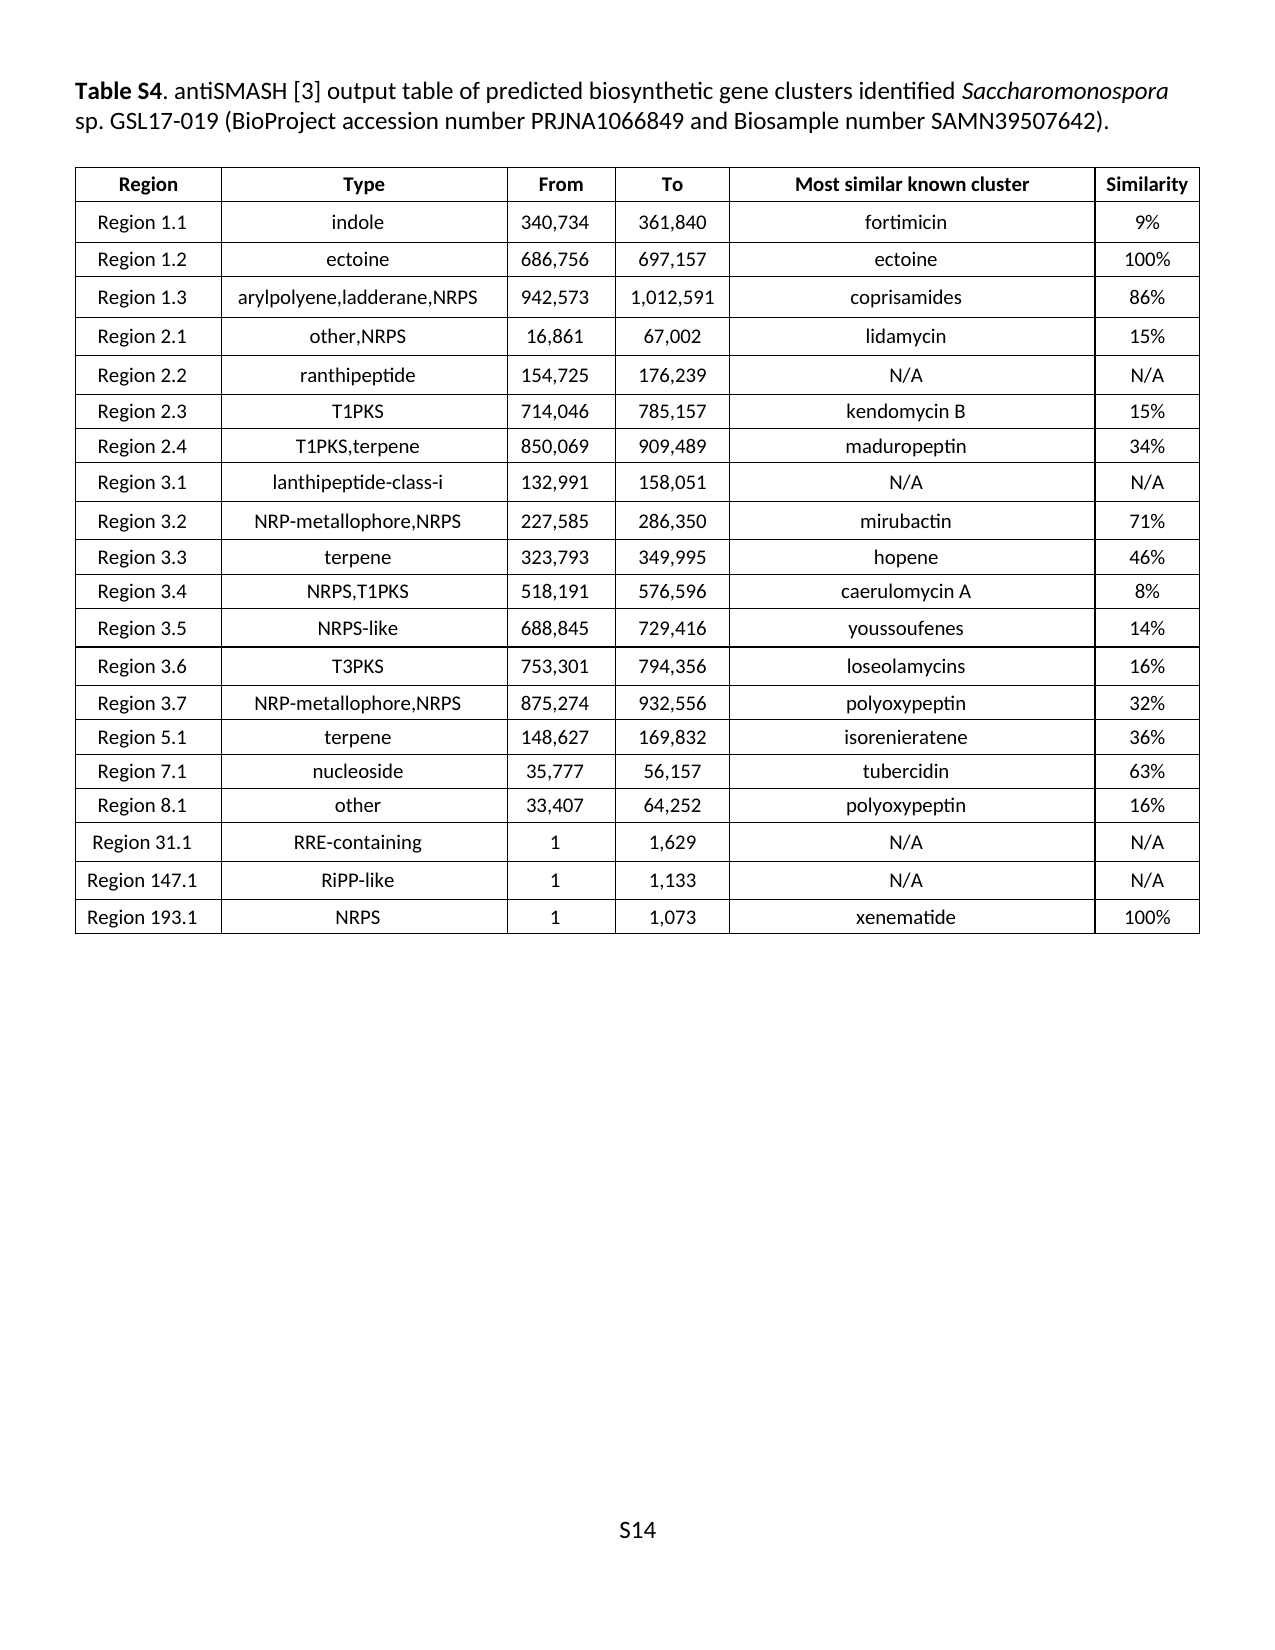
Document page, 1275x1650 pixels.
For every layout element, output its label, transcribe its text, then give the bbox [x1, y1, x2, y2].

table_cell loseolamycins [730, 648, 1094, 685]
table_cell ectoine [222, 243, 507, 276]
table_cell 576,596 [616, 575, 729, 608]
table_cell Region 3.2 [76, 502, 221, 539]
table_cell Region 3.5 [76, 609, 221, 646]
table_cell fortimicin [730, 202, 1094, 242]
table_cell Region 2.3 [76, 395, 221, 428]
table_cell 850,069 [508, 429, 615, 462]
table_cell 686,756 [508, 243, 615, 276]
table_cell 688,845 [508, 609, 615, 646]
table_cell NRPS-like [222, 609, 507, 646]
table_cell 714,046 [508, 395, 615, 428]
table_cell Region 2.4 [76, 429, 221, 462]
text Table S4. antiSMASH [3] output table of predicted biosynthetic gene clusters identified Saccharomonospora sp. GSL17-019 (BioProject accession number PRJNA1066849 and Biosample number SAMN39507642). [75, 75, 1200, 136]
table_cell 16,861 [508, 318, 615, 355]
table_cell 36% [1096, 720, 1199, 753]
table_cell 1 [508, 900, 615, 933]
table_cell 785,157 [616, 395, 729, 428]
table_cell 932,556 [616, 686, 729, 719]
table_cell 697,157 [616, 243, 729, 276]
table_cell tubercidin [730, 755, 1094, 788]
table_cell 14% [1096, 609, 1199, 646]
table_cell NRPS,T1PKS [222, 575, 507, 608]
table_cell 46% [1096, 540, 1199, 573]
table_cell 1,073 [616, 900, 729, 933]
table_cell 33,407 [508, 789, 615, 822]
table_header Type [222, 168, 507, 201]
table_header Region [76, 168, 221, 201]
table_cell 9% [1096, 202, 1199, 242]
table_cell caerulomycin A [730, 575, 1094, 608]
table_cell 875,274 [508, 686, 615, 719]
table_cell 100% [1096, 243, 1199, 276]
table_cell 349,995 [616, 540, 729, 573]
table_cell 518,191 [508, 575, 615, 608]
table_cell 56,157 [616, 755, 729, 788]
table_cell xenematide [730, 900, 1094, 933]
table_cell 1,629 [616, 823, 729, 861]
table_cell 100% [1096, 900, 1199, 933]
table_cell youssoufenes [730, 609, 1094, 646]
table_cell 16% [1096, 789, 1199, 822]
table_cell 63% [1096, 755, 1199, 788]
table_cell N/A [1096, 463, 1199, 501]
table_cell Region 3.1 [76, 463, 221, 501]
table_cell 909,489 [616, 429, 729, 462]
table_cell Region 3.3 [76, 540, 221, 573]
table_cell NRPS [222, 900, 507, 933]
table_cell polyoxypeptin [730, 686, 1094, 719]
table_cell ranthipeptide [222, 356, 507, 394]
table_cell mirubactin [730, 502, 1094, 539]
table_cell Region 3.4 [76, 575, 221, 608]
table_cell NRP-metallophore,NRPS [222, 502, 507, 539]
table_cell Region 2.1 [76, 318, 221, 355]
table_cell 1,012,591 [616, 277, 729, 317]
table_cell N/A [730, 862, 1094, 899]
table_cell 1 [508, 823, 615, 861]
table_cell 1 [508, 862, 615, 899]
table_cell 158,051 [616, 463, 729, 501]
table_cell 753,301 [508, 648, 615, 685]
table_cell 34% [1096, 429, 1199, 462]
table_cell kendomycin B [730, 395, 1094, 428]
table_cell N/A [730, 823, 1094, 861]
table_cell lanthipeptide-class-i [222, 463, 507, 501]
table_cell maduropeptin [730, 429, 1094, 462]
table_cell 154,725 [508, 356, 615, 394]
table_cell 132,991 [508, 463, 615, 501]
table_cell 176,239 [616, 356, 729, 394]
table_cell T3PKS [222, 648, 507, 685]
table_cell terpene [222, 720, 507, 753]
table_cell Region 1.1 [76, 202, 221, 242]
table_header Similarity [1096, 168, 1199, 201]
table_cell Region 193.1 [76, 900, 221, 933]
table_cell Region 1.2 [76, 243, 221, 276]
table_cell Region 2.2 [76, 356, 221, 394]
table_header From [508, 168, 615, 201]
table_cell 15% [1096, 318, 1199, 355]
table_cell 1,133 [616, 862, 729, 899]
table_cell T1PKS [222, 395, 507, 428]
table_cell NRP-metallophore,NRPS [222, 686, 507, 719]
table_cell Region 5.1 [76, 720, 221, 753]
table_cell 942,573 [508, 277, 615, 317]
table_cell 340,734 [508, 202, 615, 242]
table_cell 323,793 [508, 540, 615, 573]
table_cell Region 1.3 [76, 277, 221, 317]
table_cell 64,252 [616, 789, 729, 822]
table_cell 16% [1096, 648, 1199, 685]
table_header To [616, 168, 729, 201]
table_cell lidamycin [730, 318, 1094, 355]
table_cell RRE-containing [222, 823, 507, 861]
table_cell Region 3.7 [76, 686, 221, 719]
table_cell 15% [1096, 395, 1199, 428]
table_cell indole [222, 202, 507, 242]
table_cell 148,627 [508, 720, 615, 753]
table_cell 35,777 [508, 755, 615, 788]
table_cell Region 31.1 [76, 823, 221, 861]
table_cell 71% [1096, 502, 1199, 539]
table_cell Region 7.1 [76, 755, 221, 788]
table_header Most similar known cluster [730, 168, 1094, 201]
table_cell ectoine [730, 243, 1094, 276]
table_cell other [222, 789, 507, 822]
table_cell terpene [222, 540, 507, 573]
table_cell 286,350 [616, 502, 729, 539]
table_cell 794,356 [616, 648, 729, 685]
table_cell N/A [730, 463, 1094, 501]
table_cell 67,002 [616, 318, 729, 355]
table_cell RiPP-like [222, 862, 507, 899]
table_cell arylpolyene,ladderane,NRPS [222, 277, 507, 317]
table_cell N/A [1096, 862, 1199, 899]
table_cell polyoxypeptin [730, 789, 1094, 822]
table_cell N/A [1096, 823, 1199, 861]
table_cell 227,585 [508, 502, 615, 539]
table_cell N/A [1096, 356, 1199, 394]
table_cell 169,832 [616, 720, 729, 753]
table_cell hopene [730, 540, 1094, 573]
table_cell Region 8.1 [76, 789, 221, 822]
table_cell 8% [1096, 575, 1199, 608]
table_cell T1PKS,terpene [222, 429, 507, 462]
table_cell other,NRPS [222, 318, 507, 355]
table_cell coprisamides [730, 277, 1094, 317]
table_cell Region 147.1 [76, 862, 221, 899]
table_cell Region 3.6 [76, 648, 221, 685]
table_cell N/A [730, 356, 1094, 394]
table_cell isorenieratene [730, 720, 1094, 753]
table_cell 361,840 [616, 202, 729, 242]
table_cell 32% [1096, 686, 1199, 719]
table_cell nucleoside [222, 755, 507, 788]
table_cell 729,416 [616, 609, 729, 646]
table_cell 86% [1096, 277, 1199, 317]
